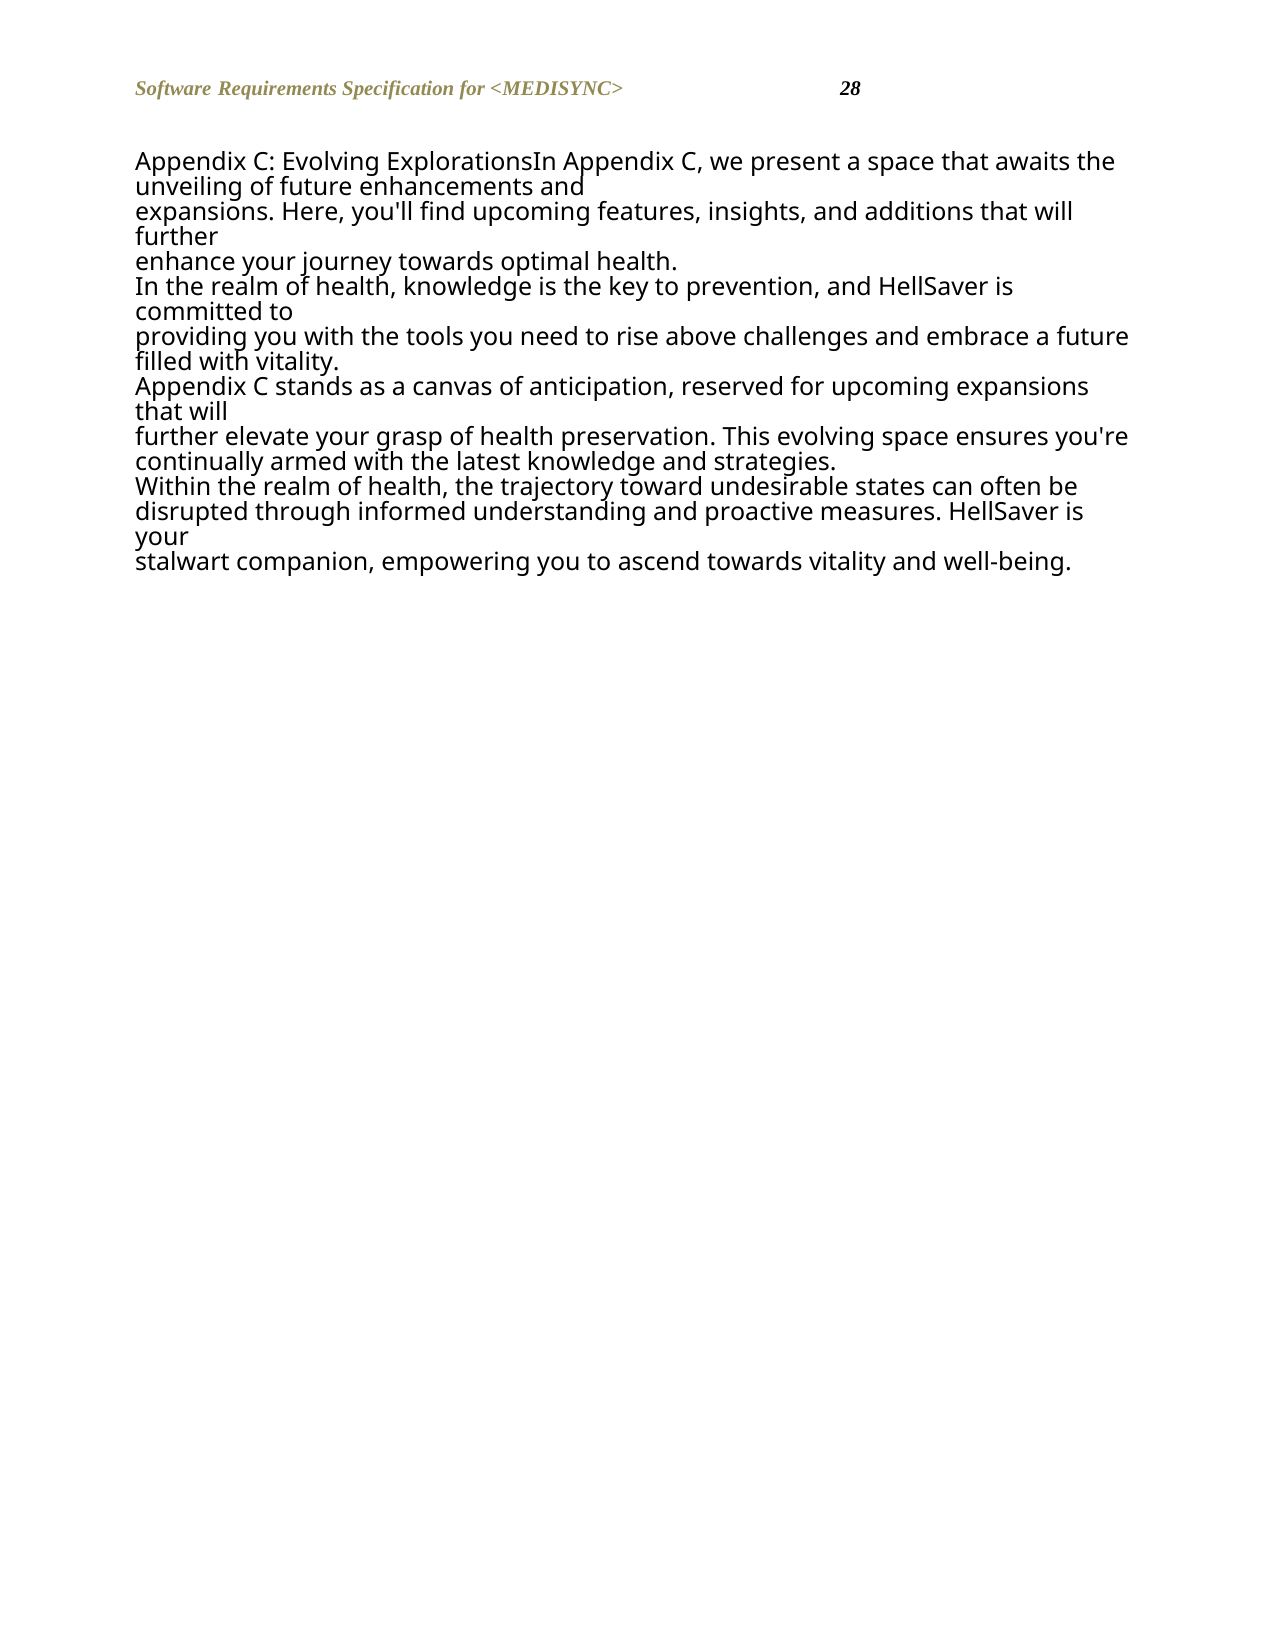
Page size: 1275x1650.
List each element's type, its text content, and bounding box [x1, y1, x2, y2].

text disrupted through informed understanding and proactive measures. HellSaver is your [135, 500, 1140, 550]
text In the realm of health, knowledge is the key to prevention, and HellSaver is committed to [135, 275, 1140, 325]
text enhance your journey towards optimal health. [135, 250, 1140, 275]
text Appendix C stands as a canvas of anticipation, reserved for upcoming expansions that will [135, 375, 1140, 425]
text providing you with the tools you need to rise above challenges and embrace a future [135, 325, 1140, 350]
text Within the realm of health, the trajectory toward undesirable states can often be [135, 475, 1140, 500]
text further elevate your grasp of health preservation. This evolving space ensures you're [135, 425, 1140, 450]
text continually armed with the latest knowledge and strategies. [135, 450, 1140, 475]
text expansions. Here, you'll find upcoming features, insights, and additions that will further [135, 200, 1140, 250]
text stalwart companion, empowering you to ascend towards vitality and well-being. [135, 550, 1140, 575]
text filled with vitality. [135, 350, 1140, 375]
text Appendix C: Evolving ExplorationsIn Appendix C, we present a space that awaits the unveiling of future enhancements and [135, 150, 1140, 200]
